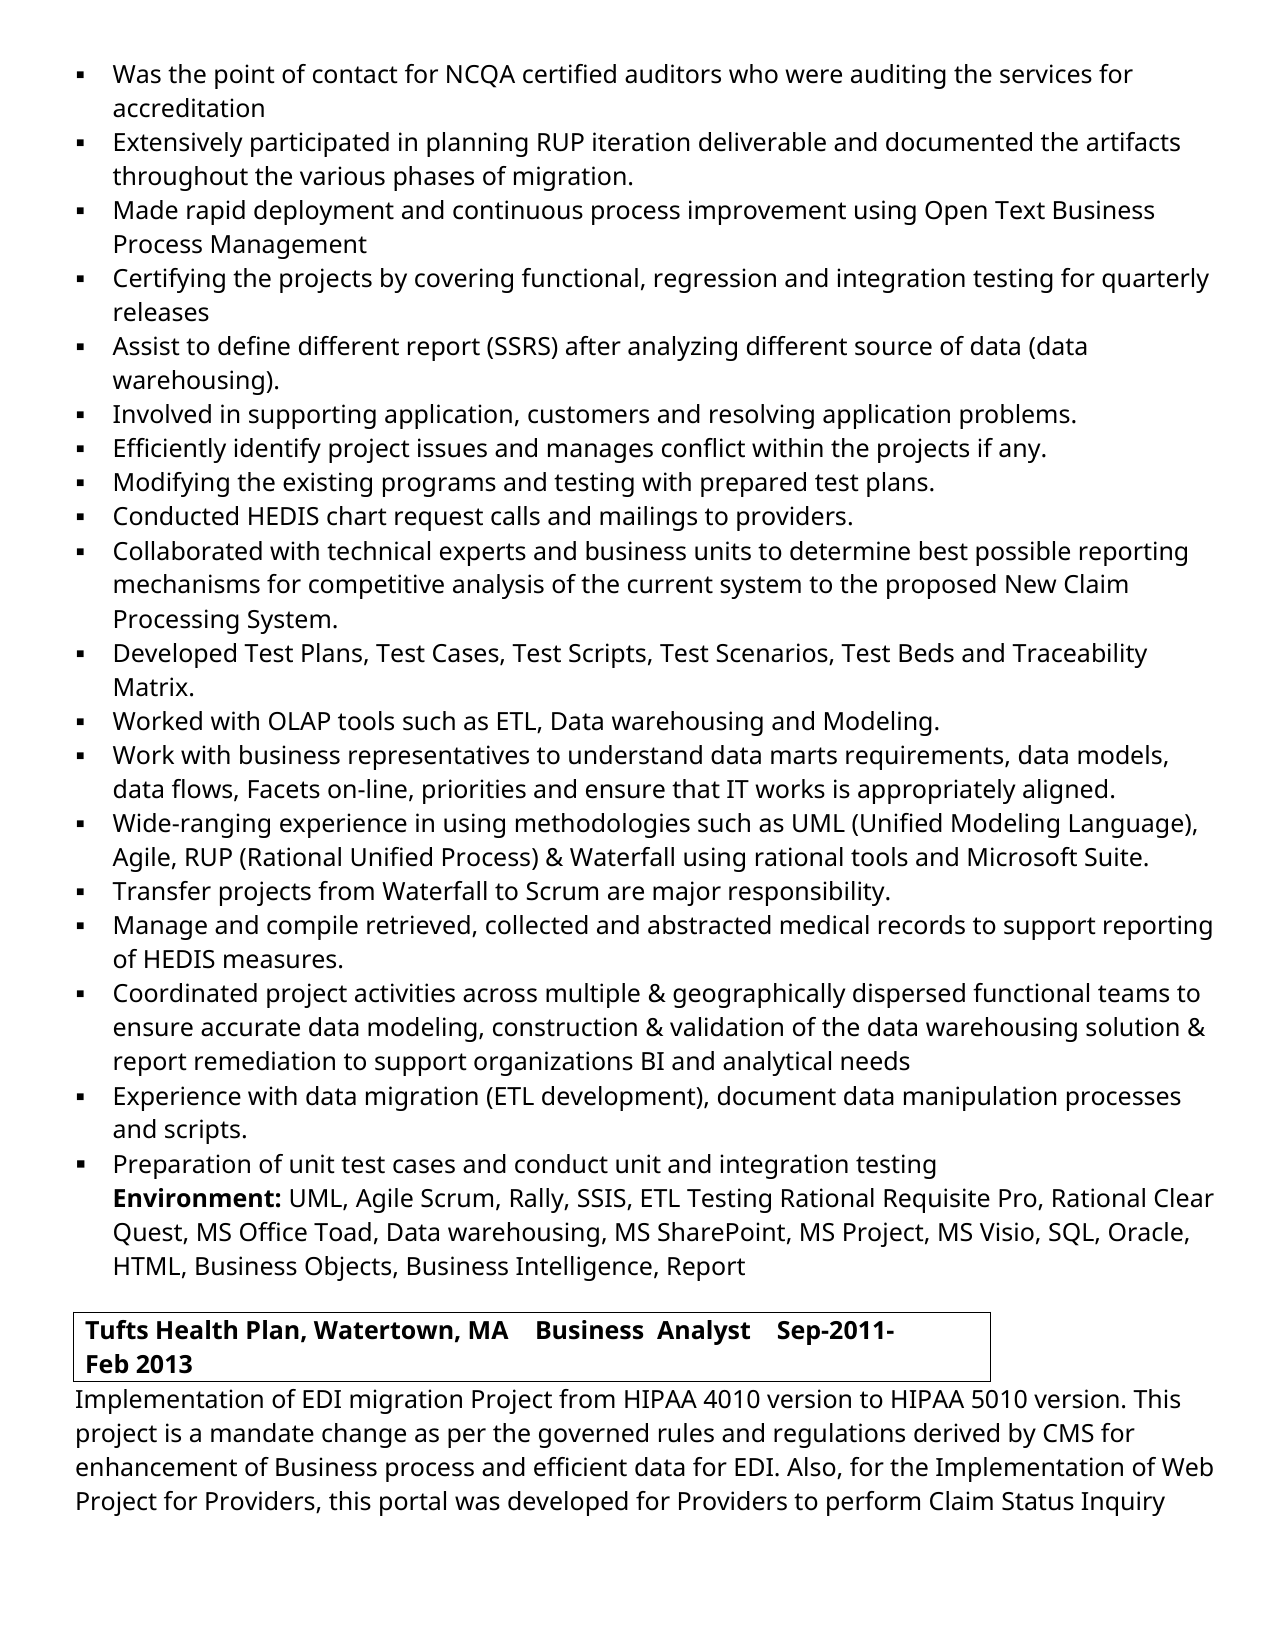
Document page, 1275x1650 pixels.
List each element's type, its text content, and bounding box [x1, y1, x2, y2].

list Transfer projects from Waterfall to Scrum are major responsibility. [75, 874, 1219, 908]
list Experience with data migration (ETL development), document data manipulation processes and scripts. [75, 1078, 1219, 1146]
list Preparation of unit test cases and conduct unit and integration testing Environment: UML, Agile Scrum, Rally, SSIS, ETL Testing Rational Requisite Pro, Rational Clear Quest, MS Office Toad, Data warehousing, MS SharePoint, MS Project, MS Visio, SQL, Oracle, HTML, Business Objects, Business Intelligence, Report [75, 1146, 1219, 1282]
list Was the point of contact for NCQA certified auditors who were auditing the services for accreditation [75, 56, 1219, 124]
list Work with business representatives to understand data marts requirements, data models, data flows, Facets on-line, priorities and ensure that IT works is appropriately aligned. [75, 737, 1219, 806]
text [75, 1382, 1219, 1518]
list Efficiently identify project issues and manages conflict within the projects if any. [75, 431, 1219, 465]
list Made rapid deployment and continuous process improvement using Open Text Business Process Management [75, 192, 1219, 261]
list Assist to define different report (SSRS) after analyzing different source of data (data warehousing). [75, 329, 1219, 397]
list Certifying the projects by covering functional, regression and integration testing for quarterly releases [75, 261, 1219, 329]
list Extensively participated in planning RUP iteration deliverable and documented the artifacts throughout the various phases of migration. [75, 124, 1219, 192]
list Developed Test Plans, Test Cases, Test Scripts, Test Scenarios, Test Beds and Traceability Matrix. [75, 635, 1219, 703]
list Involved in supporting application, customers and resolving application problems. [75, 397, 1219, 431]
table_header Tufts Health Plan, Watertown, MA Business Analyst Sep-2011- Feb 2013 [74, 1313, 990, 1381]
list Conducted HEDIS chart request calls and mailings to providers. [75, 499, 1219, 533]
list Worked with OLAP tools such as ETL, Data warehousing and Modeling. [75, 703, 1219, 737]
list Modifying the existing programs and testing with prepared test plans. [75, 465, 1219, 499]
list Manage and compile retrieved, collected and abstracted medical records to support reporting of HEDIS measures. [75, 908, 1219, 976]
list Collaborated with technical experts and business units to determine best possible reporting mechanisms for competitive analysis of the current system to the proposed New Claim Processing System. [75, 533, 1219, 635]
list Coordinated project activities across multiple & geographically dispersed functional teams to ensure accurate data modeling, construction & validation of the data warehousing solution & report remediation to support organizations BI and analytical needs [75, 976, 1219, 1078]
list Wide-ranging experience in using methodologies such as UML (Unified Modeling Language), Agile, RUP (Rational Unified Process) & Waterfall using rational tools and Microsoft Suite. [75, 806, 1219, 874]
